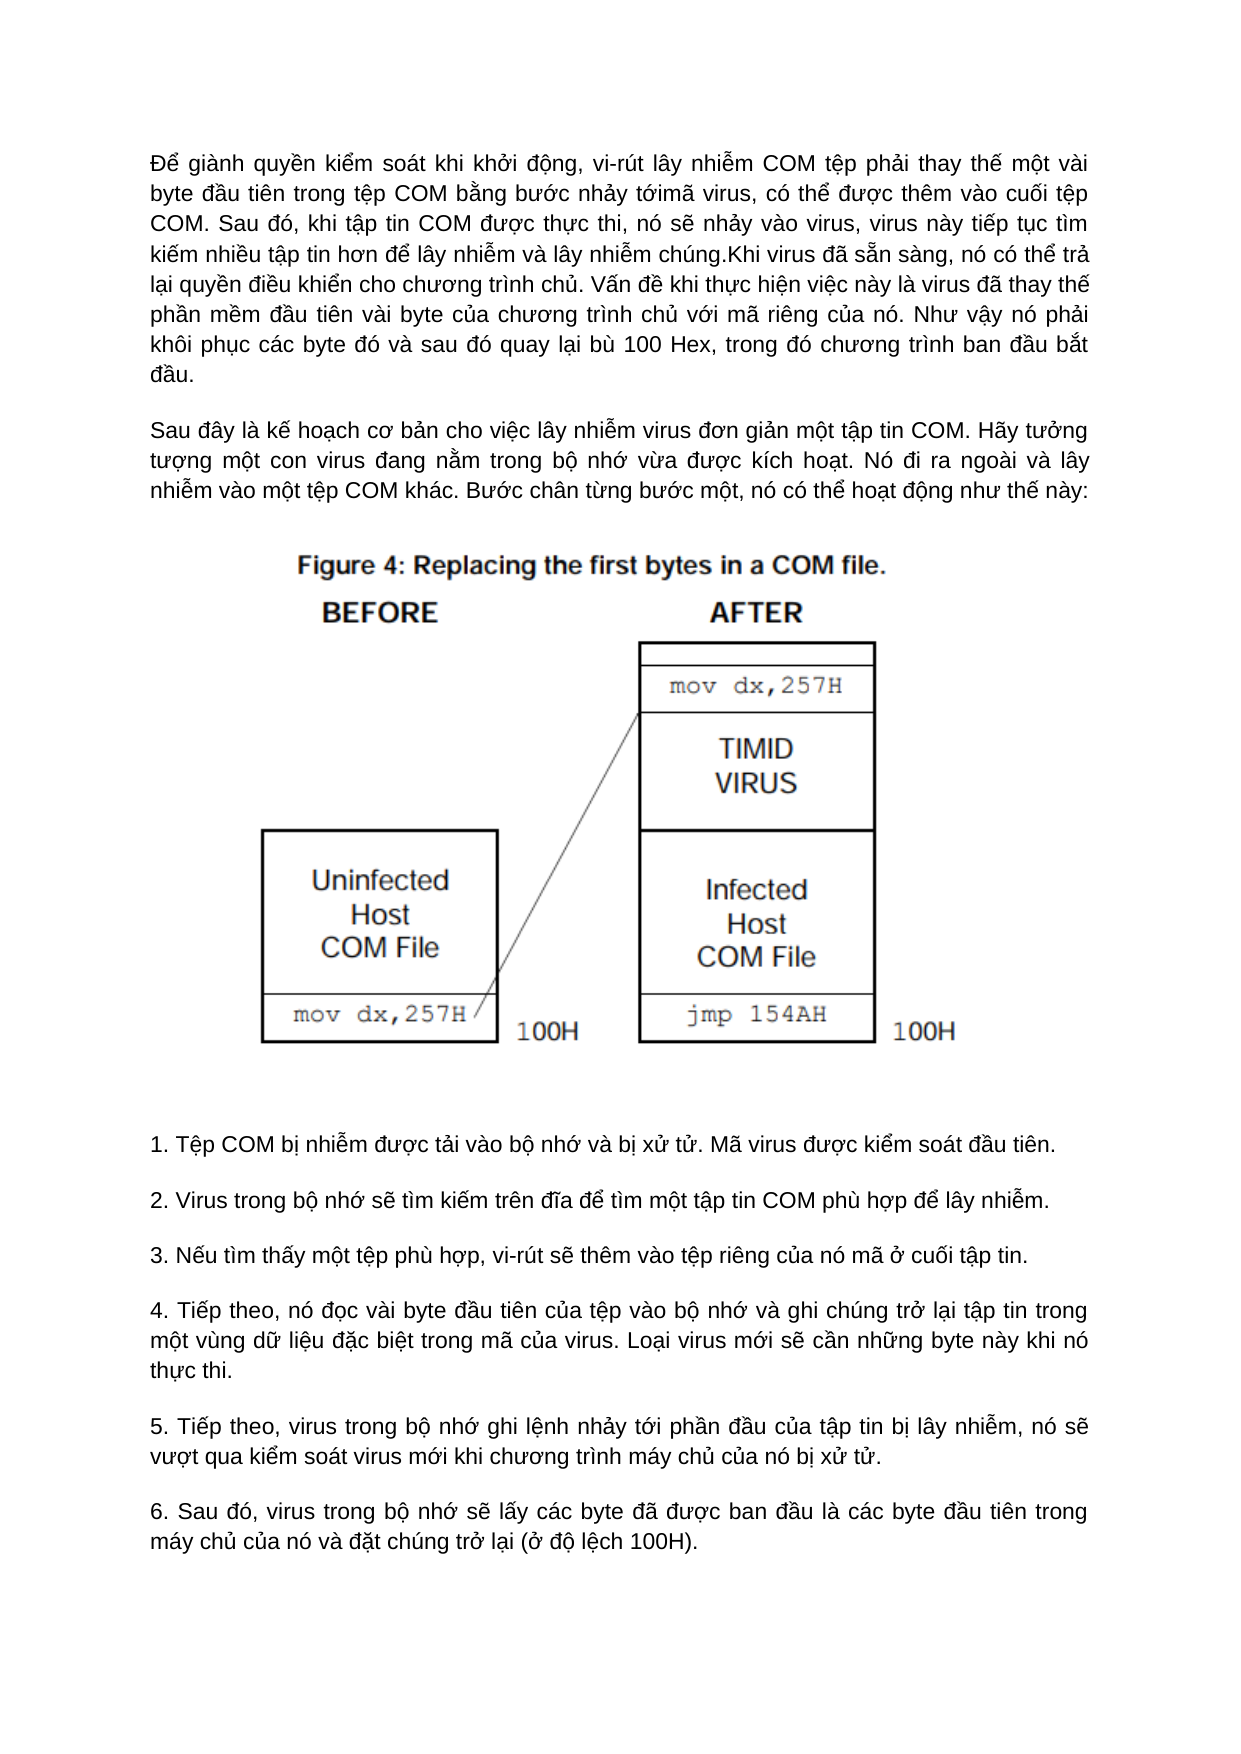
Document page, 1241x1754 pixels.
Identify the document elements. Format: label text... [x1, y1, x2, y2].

text 2. Virus trong bộ nhớ sẽ tìm kiếm trên đĩa để tìm một tập tin COM phù hợp để lây nhiễm. [150, 1187, 1090, 1213]
picture [255, 532, 985, 1103]
text Để giành quyền kiểm soát khi khởi động, vi-rút lây nhiễm COM tệp phải thay thế một vài byte đầu tiên trong tệp COM bằng bước nhảy tớimã virus, có thể được thêm vào cuối tệp COM. Sau đó, khi tập tin COM được thực thi, nó sẽ nhảy vào virus, virus này tiếp tục tìm kiếm nhiều tập tin hơn để lây nhiễm và lây nhiễm chúng.Khi virus đã sẵn sàng, nó có thể trả lại quyền điều khiển cho chương trình chủ. Vấn đề khi thực hiện việc này là virus đã thay thế phần mềm đầu tiên vài byte của chương trình chủ với mã riêng của nó. Như vậy nó phải khôi phục các byte đó và sau đó quay lại bù 100 Hex, trong đó chương trình ban đầu bắt đầu. [150, 150, 1090, 388]
text 4. Tiếp theo, nó đọc vài byte đầu tiên của tệp vào bộ nhớ và ghi chúng trở lại tập tin trong một vùng dữ liệu đặc biệt trong mã của virus. Loại virus mới sẽ cần những byte này khi nó thực thi. [150, 1297, 1090, 1384]
text 6. Sau đó, virus trong bộ nhớ sẽ lấy các byte đã được ban đầu là các byte đầu tiên trong máy chủ của nó và đặt chúng trở lại (ở độ lệch 100H). [150, 1498, 1090, 1555]
text 3. Nếu tìm thấy một tệp phù hợp, vi-rút sẽ thêm vào tệp riêng của nó mã ở cuối tập tin. [150, 1242, 1090, 1268]
text 1. Tệp COM bị nhiễm được tải vào bộ nhớ và bị xử tử. Mã virus được kiểm soát đầu tiên. [150, 1131, 1090, 1158]
text Sau đây là kế hoạch cơ bản cho việc lây nhiễm virus đơn giản một tập tin COM. Hãy tưởng tượng một con virus đang nằm trong bộ nhớ vừa được kích hoạt. Nó đi ra ngoài và lây nhiễm vào một tệp COM khác. Bước chân từng bước một, nó có thể hoạt động như thế này: [150, 417, 1090, 503]
text 5. Tiếp theo, virus trong bộ nhớ ghi lệnh nhảy tới phần đầu của tập tin bị lây nhiễm, nó sẽ vượt qua kiểm soát virus mới khi chương trình máy chủ của nó bị xử tử. [150, 1413, 1090, 1469]
